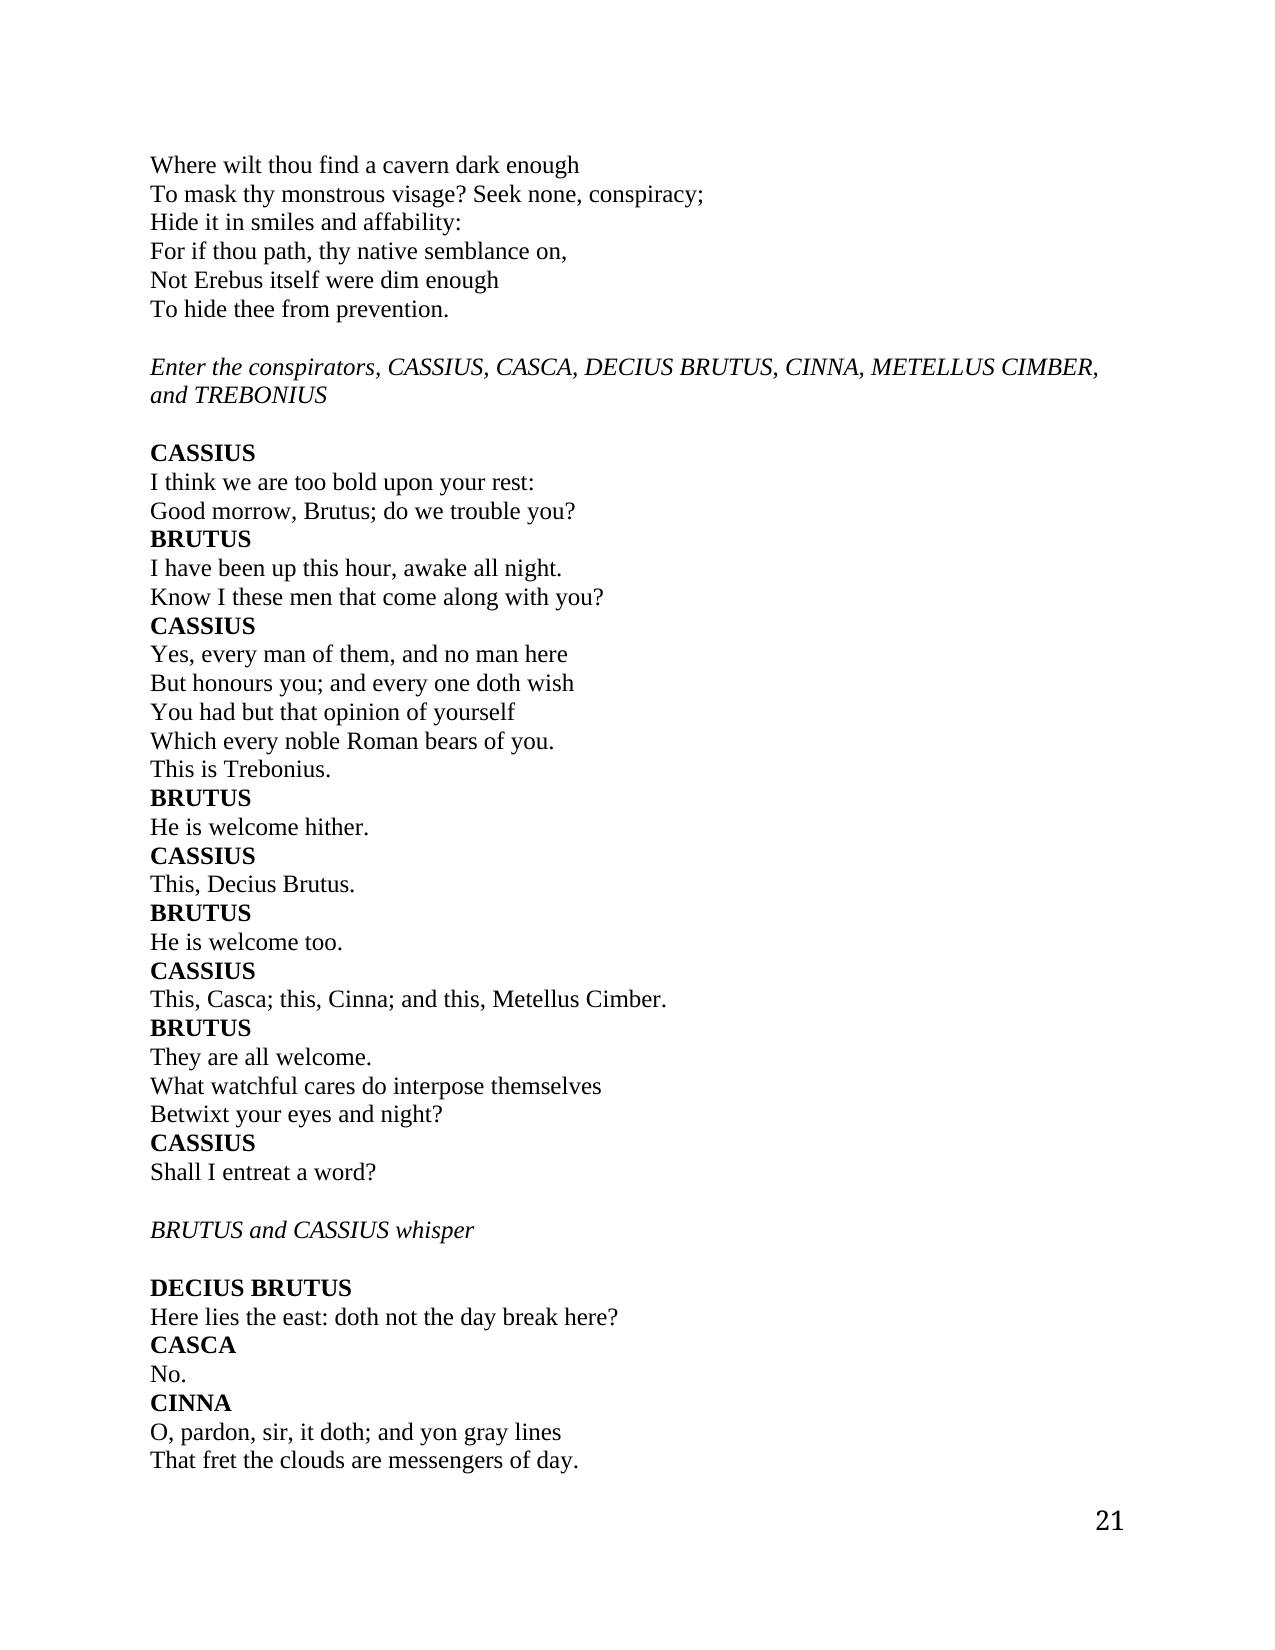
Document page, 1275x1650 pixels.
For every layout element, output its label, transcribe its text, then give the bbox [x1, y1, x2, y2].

text He is welcome too. [150, 927, 1125, 956]
text Shall I entreat a word? [150, 1157, 1125, 1186]
text CASSIUS [150, 438, 1125, 467]
text BRUTUS [150, 783, 1125, 812]
text BRUTUS [150, 898, 1125, 927]
text DECIUS BRUTUS [150, 1273, 1125, 1302]
text CASCA [150, 1330, 1125, 1359]
text BRUTUS [150, 524, 1125, 553]
text Here lies the east: doth not the day break here? [150, 1302, 1125, 1330]
text CASSIUS [150, 1128, 1125, 1157]
text CASSIUS [150, 956, 1125, 984]
text I have been up this hour, awake all night. Know I these men that come along with you? [150, 553, 1125, 611]
text CASSIUS [150, 841, 1125, 869]
text Yes, every man of them, and no man here But honours you; and every one doth wish You had but that opinion of yourself Which every noble Roman bears of you. This is Trebonius. [150, 639, 1125, 783]
text This, Casca; this, Cinna; and this, Metellus Cimber. [150, 984, 1125, 1013]
text CASSIUS [150, 611, 1125, 639]
text Enter the conspirators, CASSIUS, CASCA, DECIUS BRUTUS, CINNA, METELLUS CIMBER, and TREBONIUS [150, 352, 1125, 409]
text BRUTUS and CASSIUS whisper [150, 1215, 1125, 1244]
text I think we are too bold upon your rest: Good morrow, Brutus; do we trouble you? [150, 467, 1125, 524]
text O, pardon, sir, it doth; and yon gray lines That fret the clouds are messengers of day. [150, 1417, 1125, 1474]
text They are all welcome. What watchful cares do interpose themselves Betwixt your eyes and night? [150, 1042, 1125, 1128]
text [150, 150, 1125, 322]
text This, Decius Brutus. [150, 869, 1125, 898]
text He is welcome hither. [150, 812, 1125, 841]
text BRUTUS [150, 1013, 1125, 1042]
text CINNA [150, 1388, 1125, 1417]
text No. [150, 1359, 1125, 1388]
